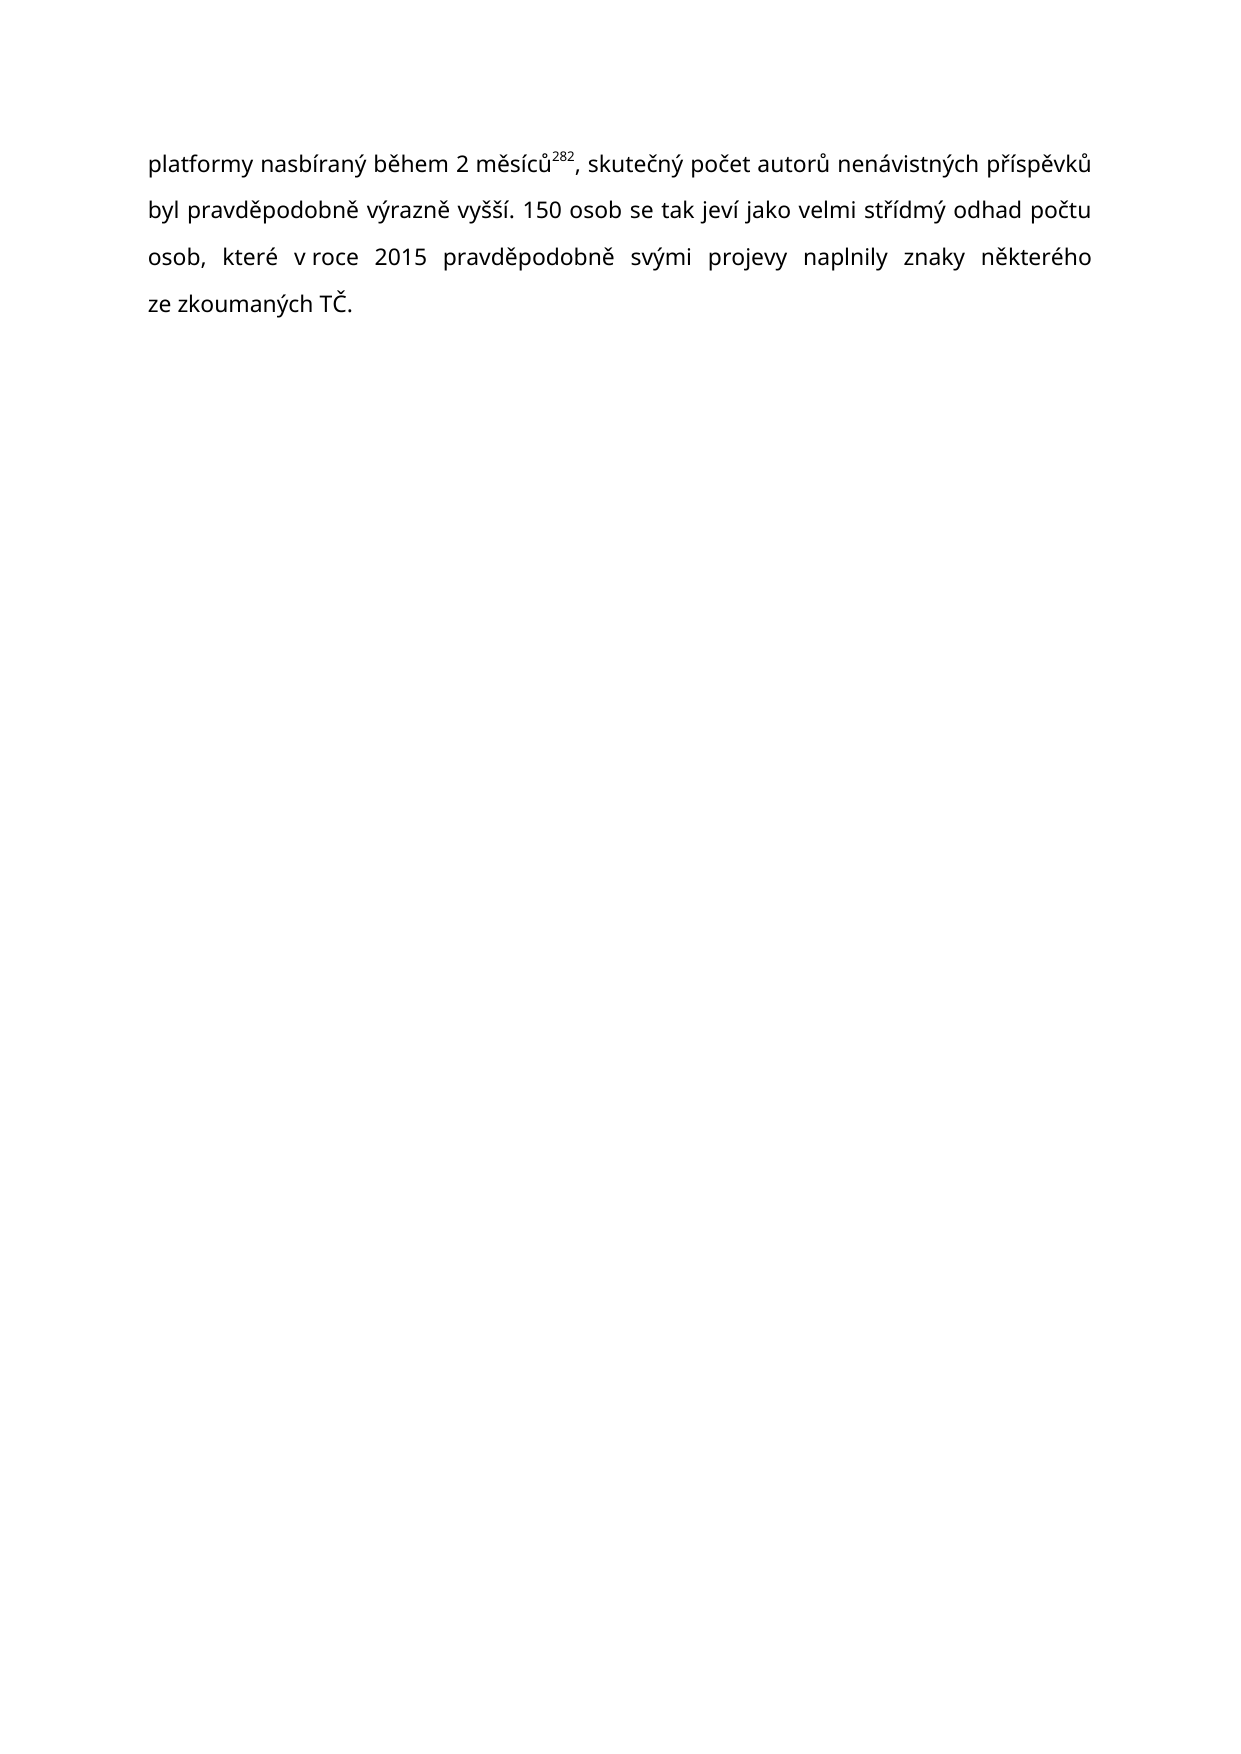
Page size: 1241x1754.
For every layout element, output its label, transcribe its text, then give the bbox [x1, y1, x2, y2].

text Přesto jsou výsledky tohoto výzkumu alarmující. Například jen na Facebookových bylo identifikováno během července a srpna roku 2015 přibližně 49 000 příspěvků týkajících se Islámu. Výzkum vzorku z nich ukázal, že zhruba 80 % z nich představovalo nenávistné projevy. V období od poloviny června do poloviny července pak bylo identifikováno přibližně 20 000 příspěvků. Bylo zjištěno, že více než 10 příspěvků zveřejnilo celkem 184 autorů, z nichž 147 představovaly osobní účty. Protože velký počet příspěvků kvůli zvolené identifikační metodě nebyl odhalen a jedná se o vzorek z jediné sociální platformy nasbíraný během 2 měsíců, skutečný počet autorů nenávistných příspěvků byl pravděpodobně výrazně vyšší. 150 osob se tak jeví jako velmi střídmý odhad počtu osob, které v roce 2015 pravděpodobně svými projevy naplnily znaky některého ze zkoumaných TČ. [148, 148, 1093, 319]
